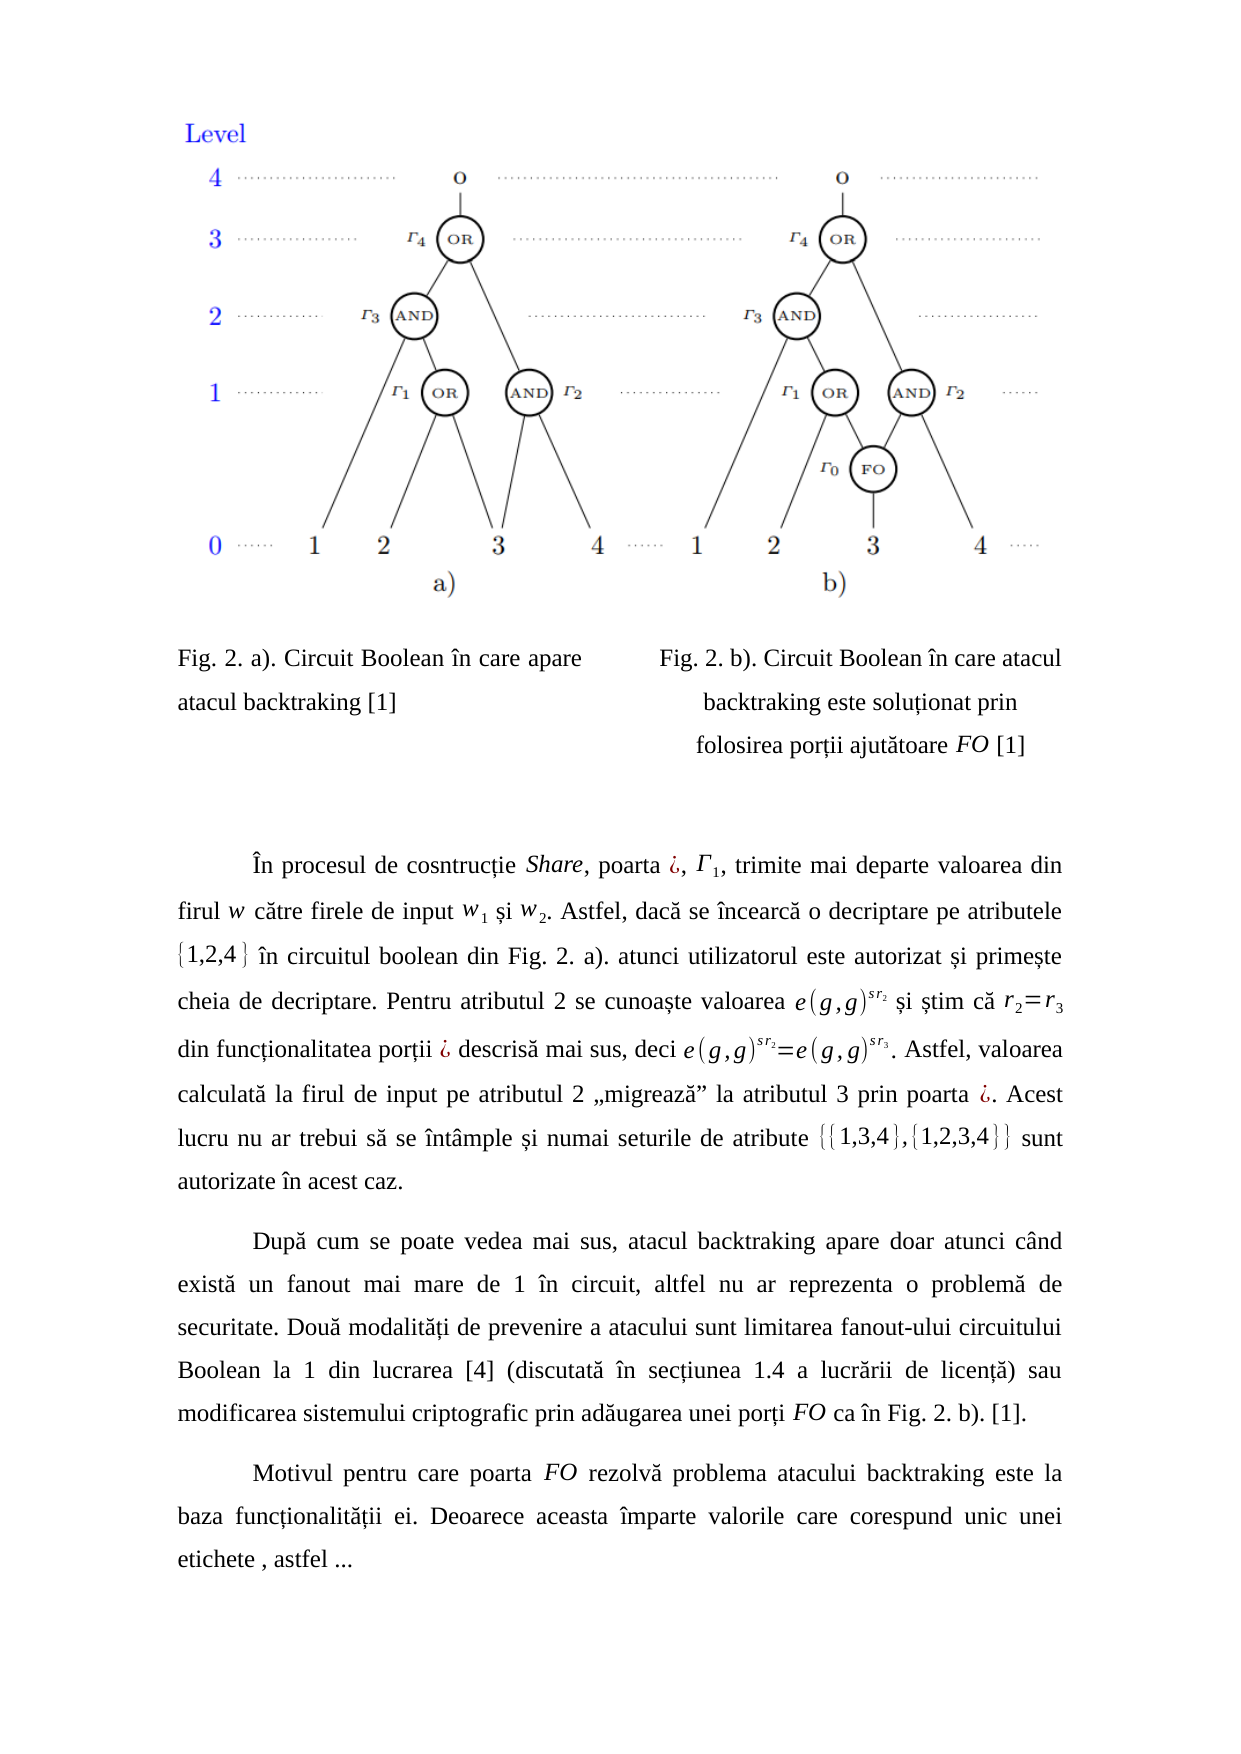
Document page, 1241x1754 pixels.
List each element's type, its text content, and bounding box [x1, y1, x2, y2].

text Fig. 2. a). Circuit Boolean în care apare atacul backtraking [1] [177, 643, 583, 715]
text În procesul de cosntrucție , poarta , , trimite mai departe valoarea din firul către firele de input și . Astfel, dacă se încearcă o decriptare pe atributele în circuitul boolean din Fig. 2. a). atunci utilizatorul este autorizat și primește cheia de decriptare. Pentru atributul 2 se cunoaște valoarea și știm că din funcționalitatea porții descrisă mai sus, deci Astfel, valoarea calculată la firul de input pe atributul 2 „migrează” la atributul 3 prin poarta . Acest lucru nu ar trebui să se întâmple și numai seturile de atribute sunt autorizate în acest caz. [177, 849, 1063, 1195]
picture [177, 118, 1063, 613]
text După cum se poate vedea mai sus, atacul backtraking apare doar atunci când există un fanout mai mare de 1 în circuit, altfel nu ar reprezenta o problemă de securitate. Două modalități de prevenire a atacului sunt limitarea fanout-ului circuitului Boolean la 1 din lucrarea [4] (discutată în secțiunea 1.4 a lucrării de licență) sau modificarea sistemului criptografic prin adăugarea unei porți ca în Fig. 2. b). [1]. [177, 1226, 1063, 1427]
text Motivul pentru care poarta rezolvă problema atacului backtraking este la baza funcționalității ei. Deoarece aceasta împarte valorile care corespund unic unei etichete , astfel ... [177, 1458, 1063, 1573]
text Fig. 2. b). Circuit Boolean în care atacul backtraking este soluționat prin folosirea porții ajutătoare [1] [658, 643, 1063, 758]
